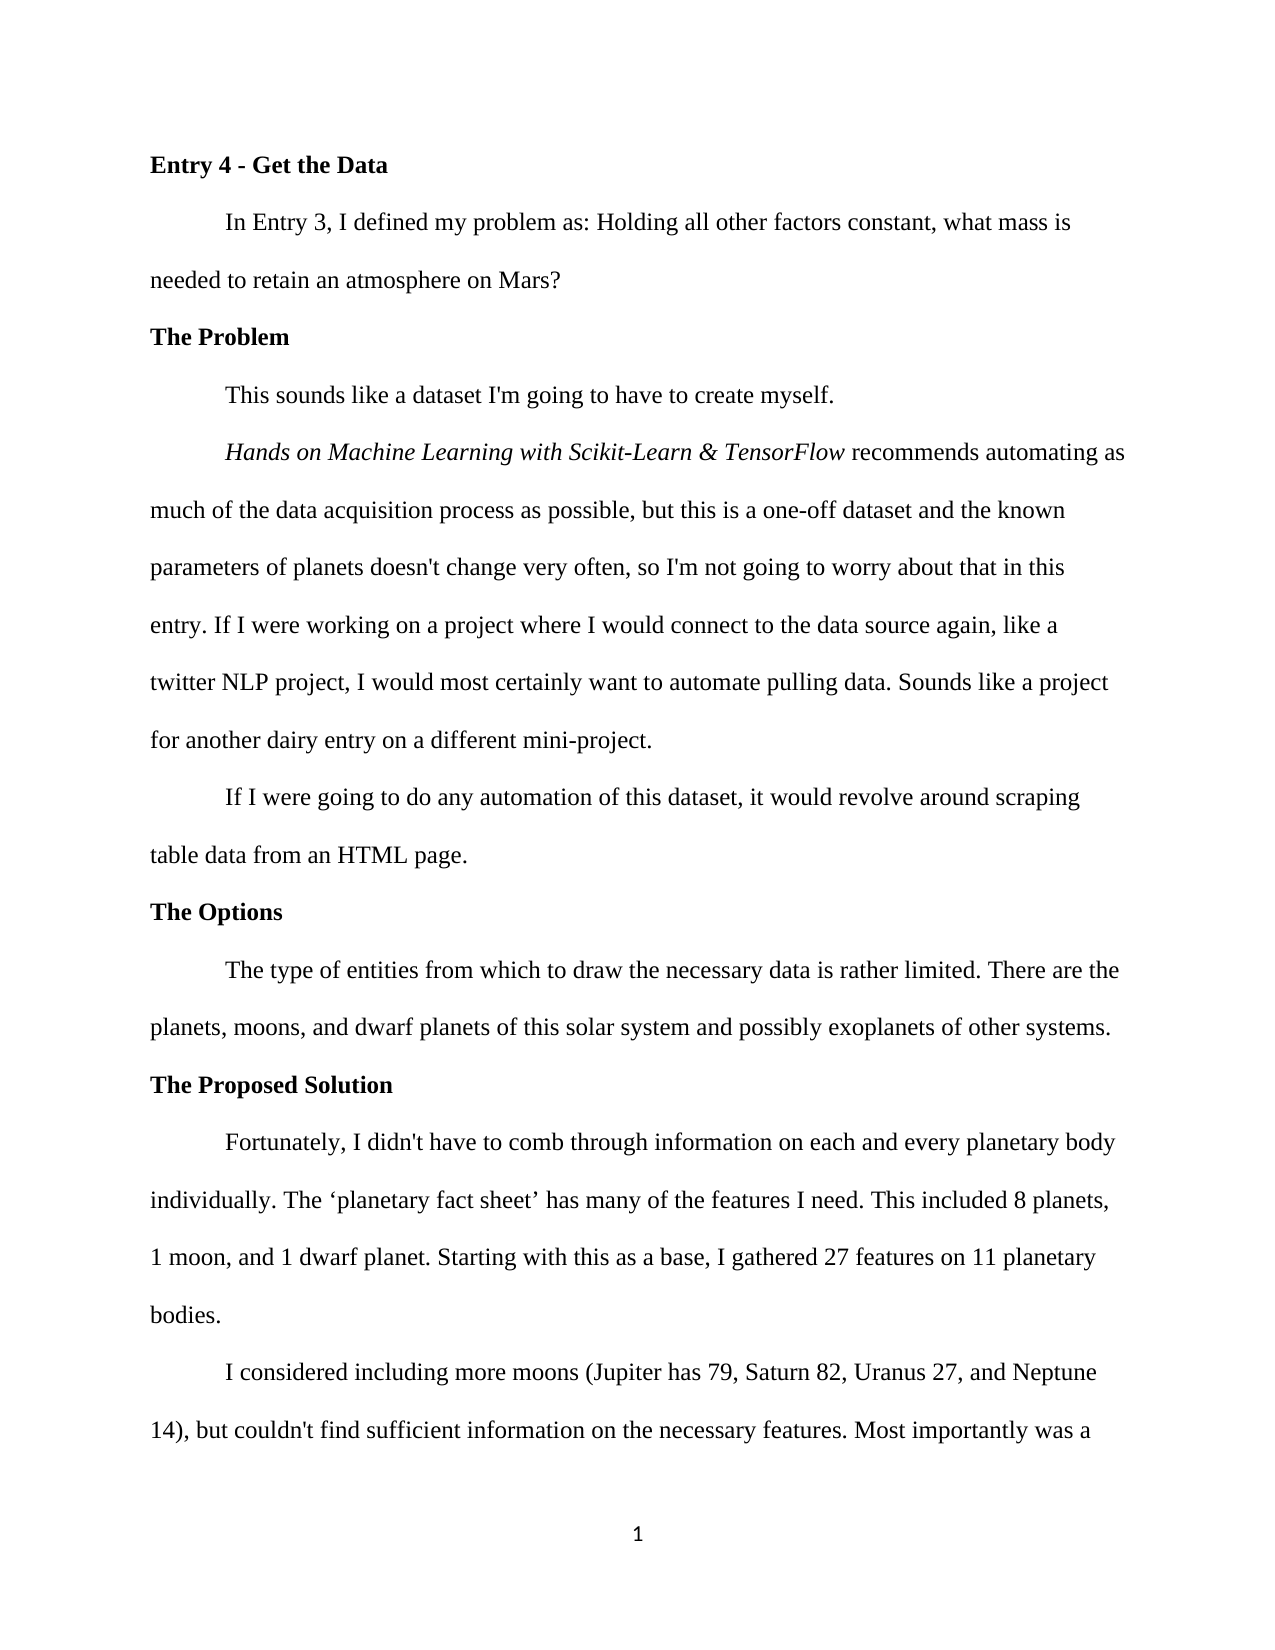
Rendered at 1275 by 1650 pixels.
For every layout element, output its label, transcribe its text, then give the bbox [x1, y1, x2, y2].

text In Entry 3, I defined my problem as: Holding all other factors constant, what mass is needed to retain an atmosphere on Mars? [150, 207, 1125, 294]
text The Problem [150, 322, 1125, 351]
text The type of entities from which to draw the necessary data is rather limited. There are the planets, moons, and dwarf planets of this solar system and possibly exoplanets of other systems. [150, 955, 1125, 1041]
text If I were going to do any automation of this dataset, it would revolve around scraping table data from an HTML page. [150, 782, 1125, 869]
text Entry 4 - Get the Data [150, 150, 1125, 179]
text Fortunately, I didn't have to comb through information on each and every planetary body individually. The ‘planetary fact sheet’ has many of the features I need. This included 8 planets, 1 moon, and 1 dwarf planet. Starting with this as a base, I gathered 27 features on 11 planetary bodies. [150, 1127, 1125, 1329]
text The Options [150, 897, 1125, 926]
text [150, 1357, 1125, 1444]
text The Proposed Solution [150, 1070, 1125, 1099]
text This sounds like a dataset I'm going to have to create myself. [150, 380, 1125, 409]
text Hands on Machine Learning with Scikit-Learn & TensorFlow recommends automating as much of the data acquisition process as possible, but this is a one-off dataset and the known parameters of planets doesn't change very often, so I'm not going to worry about that in this entry. If I were working on a project where I would connect to the data source again, like a twitter NLP project, I would most certainly want to automate pulling data. Sounds like a project for another dairy entry on a different mini-project. [150, 437, 1125, 754]
